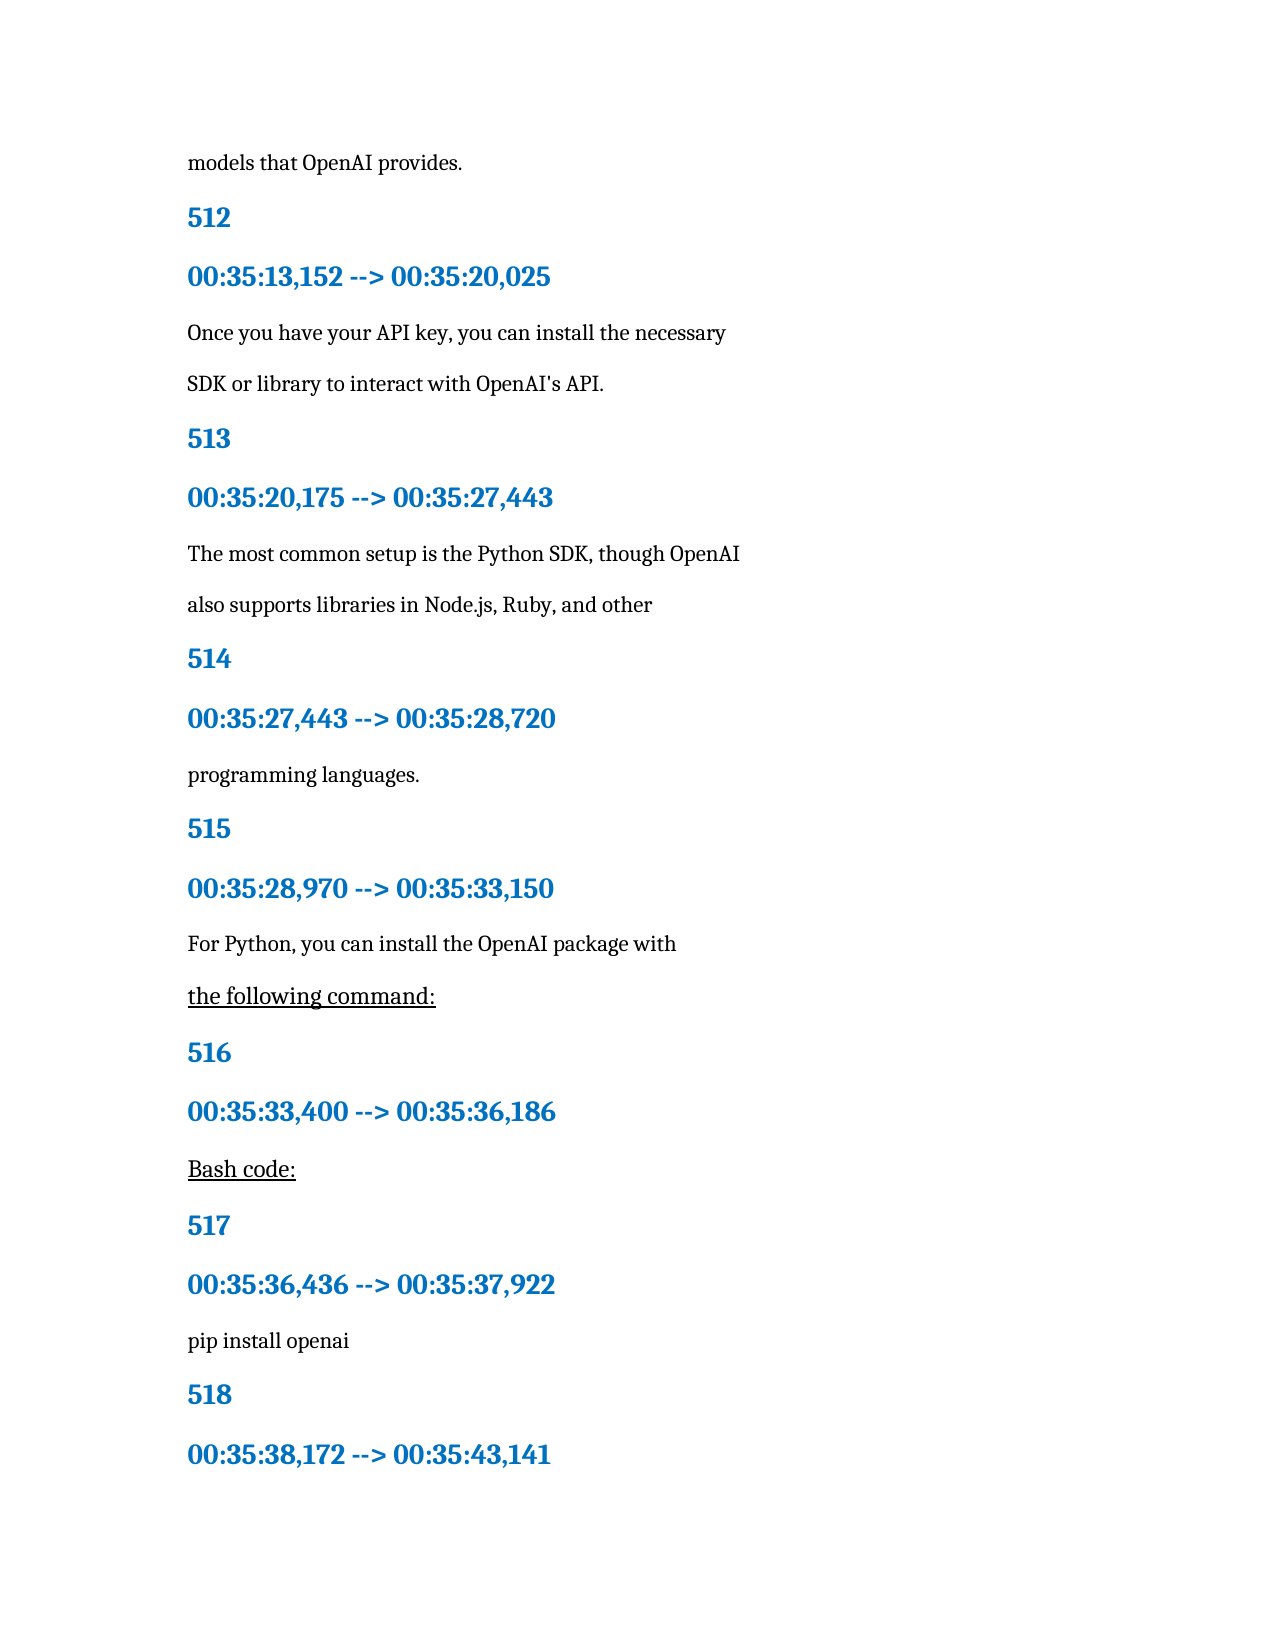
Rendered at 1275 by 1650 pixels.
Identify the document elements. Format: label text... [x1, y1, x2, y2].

text 517 [187, 1209, 1087, 1242]
text 00:35:38,172 --> 00:35:43,141 [187, 1438, 1087, 1471]
text programming languages. [187, 761, 1087, 788]
text The most common setup is the Python SDK, though OpenAI [187, 541, 1087, 567]
text Once you have your API key, you can install the necessary [187, 320, 1087, 346]
text 00:35:28,970 --> 00:35:33,150 [187, 872, 1087, 905]
text 513 [187, 422, 1087, 455]
text 514 [187, 643, 1087, 676]
text 516 [187, 1036, 1087, 1070]
text For Python, you can install the OpenAI package with [187, 931, 1087, 958]
text 00:35:27,443 --> 00:35:28,720 [187, 702, 1087, 736]
text pip install openai [187, 1327, 1087, 1354]
text 00:35:13,152 --> 00:35:20,025 [187, 260, 1087, 294]
text SDK or library to interact with OpenAI's API. [187, 371, 1087, 397]
text 00:35:20,175 --> 00:35:27,443 [187, 481, 1087, 515]
text also supports libraries in Node.js, Ruby, and other [187, 592, 1087, 618]
text 00:35:33,400 --> 00:35:36,186 [187, 1096, 1087, 1129]
text the following command: [187, 982, 1087, 1011]
text models that OpenAI provides. [187, 150, 1087, 176]
text 515 [187, 812, 1087, 846]
text 518 [187, 1378, 1087, 1412]
text Bash code: [187, 1155, 1087, 1184]
text 00:35:36,436 --> 00:35:37,922 [187, 1268, 1087, 1302]
text 512 [187, 201, 1087, 234]
